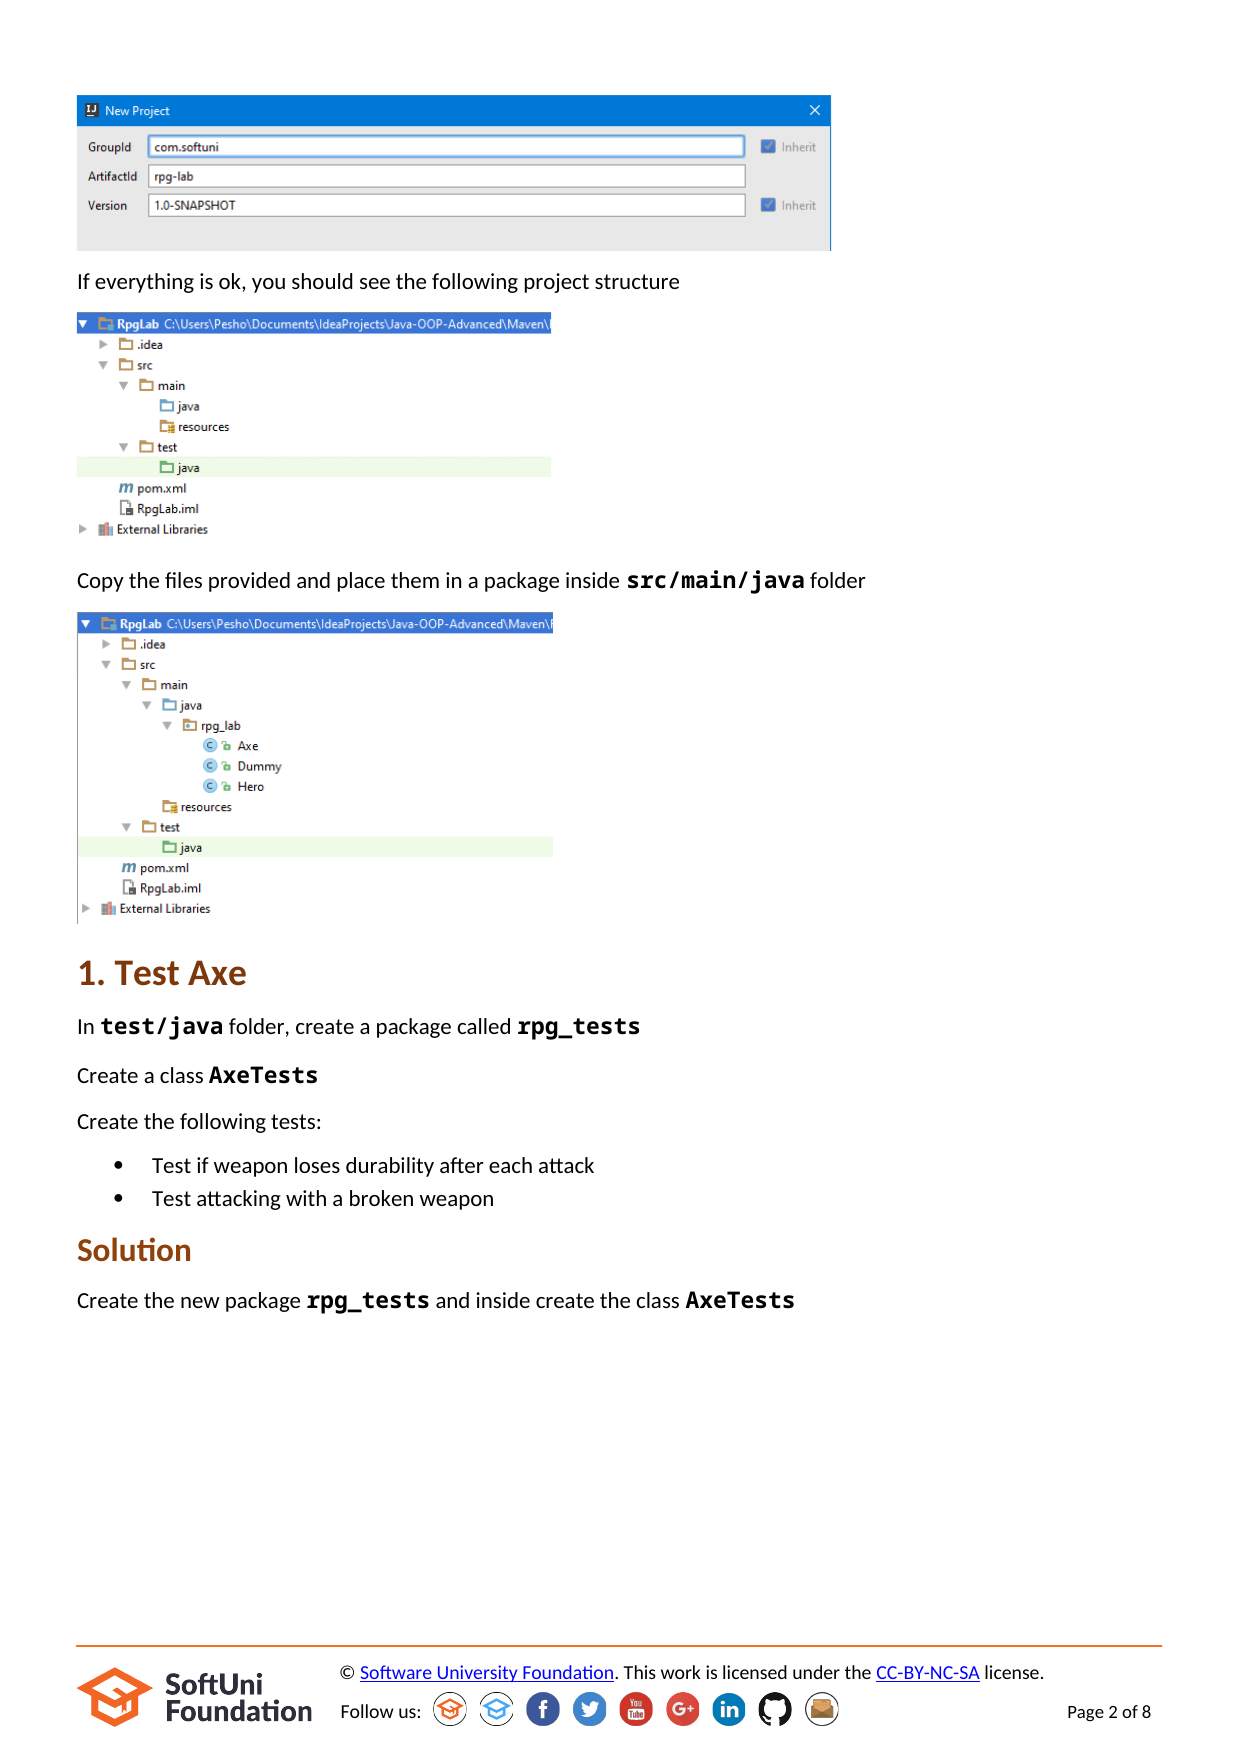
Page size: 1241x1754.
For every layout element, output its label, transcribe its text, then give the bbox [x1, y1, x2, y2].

list Test if weapon loses durability after each attack [114, 1152, 1163, 1180]
picture [619, 1692, 653, 1726]
picture [76, 95, 832, 251]
picture [736, 1693, 746, 1703]
picture [76, 612, 553, 924]
picture [712, 1716, 722, 1726]
list Test attacking with a broken weapon [114, 1184, 1163, 1212]
picture [76, 312, 552, 548]
picture [727, 1707, 738, 1717]
picture [712, 1693, 722, 1703]
picture [805, 1692, 839, 1726]
subtitle Test Axe [77, 949, 1163, 995]
picture [666, 1692, 700, 1726]
subtitle Solution [77, 1228, 1163, 1269]
picture [480, 1692, 513, 1726]
picture [76, 1667, 312, 1727]
text If everything is ok, you should see the following project structure [77, 267, 1163, 295]
picture [526, 1692, 560, 1726]
text Create the new package rpg_tests and inside create the class AxeTests [77, 1284, 1163, 1315]
picture [736, 1716, 746, 1726]
text Copy the files provided and place them in a package inside src/main/java folder [77, 564, 1163, 595]
text Create the following tests: [77, 1107, 1163, 1135]
picture [758, 1692, 792, 1726]
text Create a class AxeTests [77, 1058, 1163, 1090]
picture [433, 1692, 467, 1726]
text In test/java folder, create a package called rpg_tests [77, 1010, 1163, 1041]
picture [573, 1692, 607, 1726]
